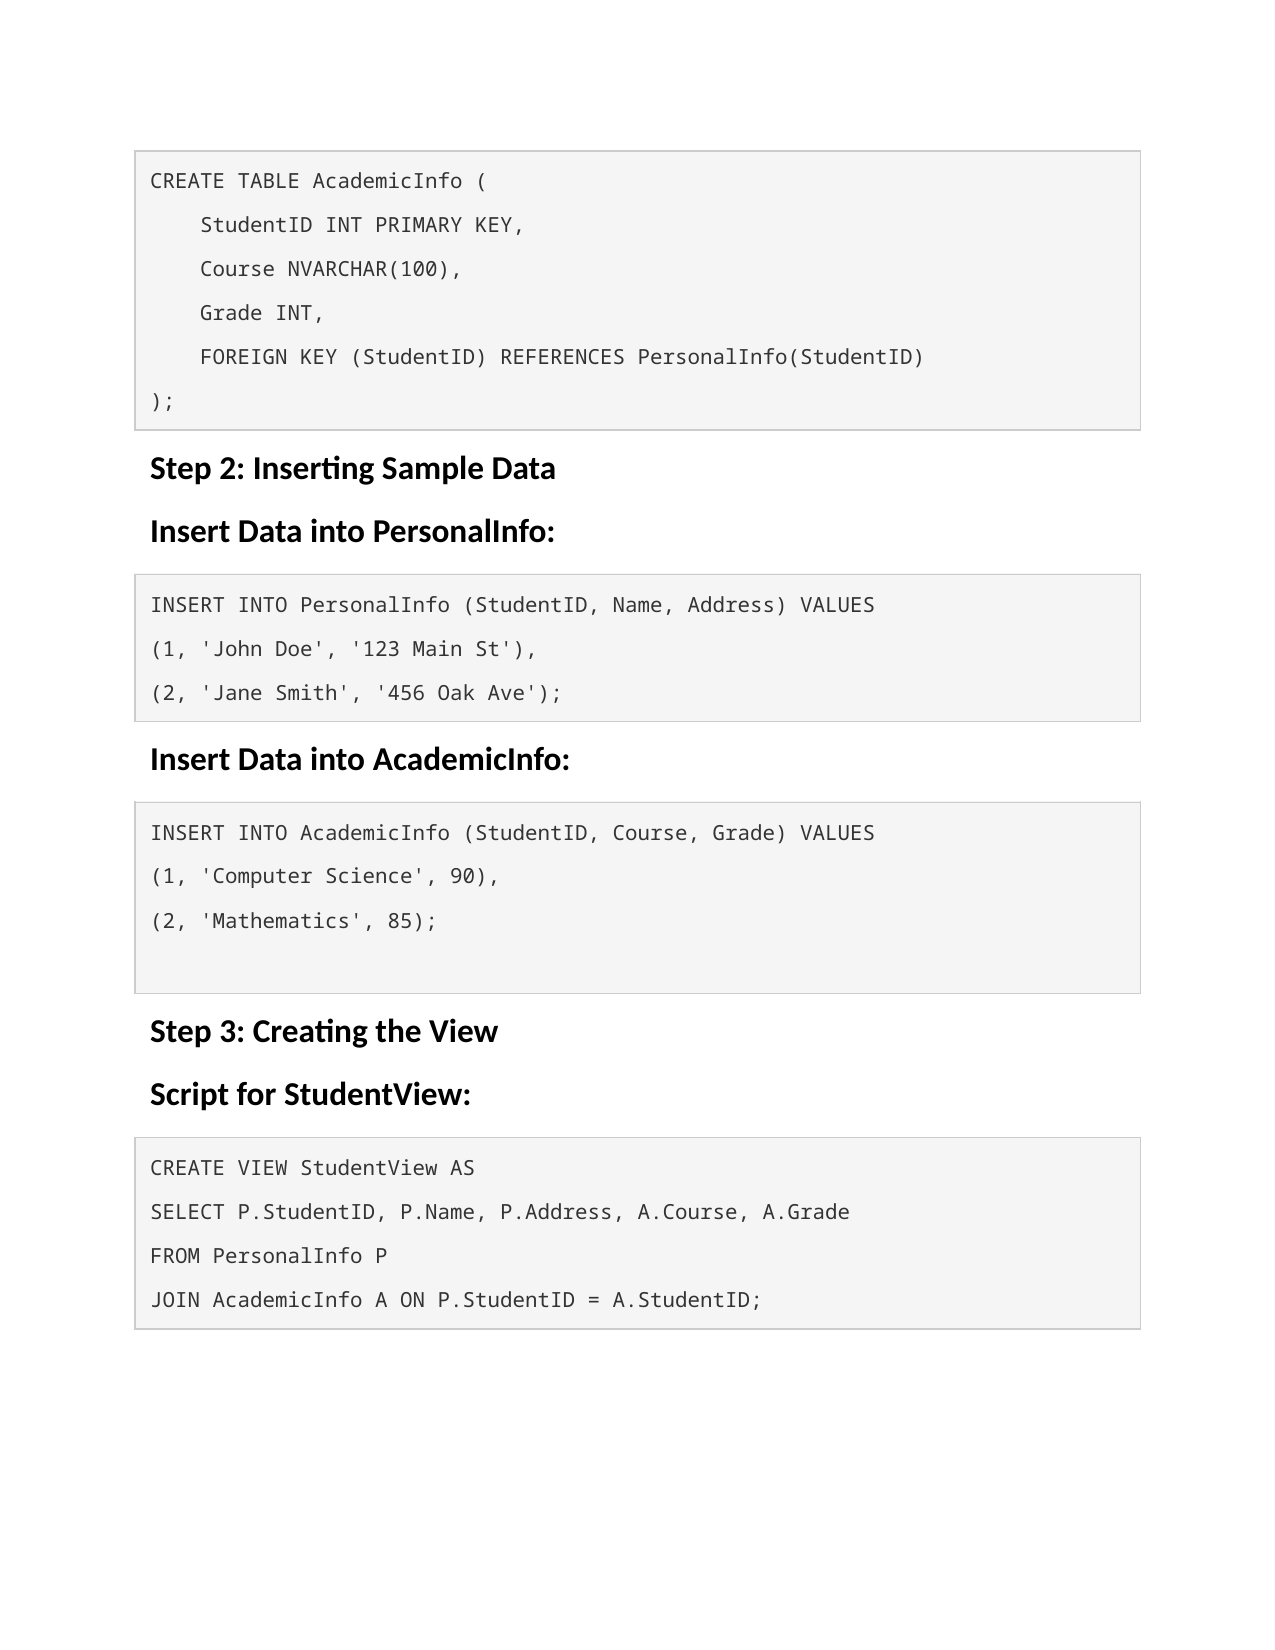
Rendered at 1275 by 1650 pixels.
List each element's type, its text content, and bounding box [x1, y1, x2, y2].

text Insert Data into PersonalInfo: [150, 510, 1125, 551]
text Insert Data into AcademicInfo: [150, 738, 1125, 779]
text StudentID INT PRIMARY KEY, [136, 194, 1140, 238]
text CREATE VIEW StudentView AS [136, 1138, 1140, 1181]
text (2, 'Jane Smith', '456 Oak Ave'); [136, 662, 1140, 721]
text INSERT INTO AcademicInfo (StudentID, Course, Grade) VALUES [136, 803, 1140, 846]
text INSERT INTO PersonalInfo (StudentID, Name, Address) VALUES [136, 575, 1140, 618]
text FOREIGN KEY (StudentID) REFERENCES PersonalInfo(StudentID) [136, 326, 1140, 370]
text Step 3: Creating the View [150, 1010, 1125, 1051]
text JOIN AcademicInfo A ON P.StudentID = A.StudentID; [136, 1269, 1140, 1328]
text SELECT P.StudentID, P.Name, P.Address, A.Course, A.Grade [136, 1181, 1140, 1225]
text Grade INT, [136, 282, 1140, 326]
text ); [136, 370, 1140, 429]
text (1, 'Computer Science', 90), [136, 846, 1140, 889]
text Step 2: Inserting Sample Data [150, 447, 1125, 487]
text CREATE TABLE AcademicInfo ( [136, 152, 1140, 194]
text (1, 'John Doe', '123 Main St'), [136, 618, 1140, 662]
text FROM PersonalInfo P [136, 1225, 1140, 1269]
text Course NVARCHAR(100), [136, 238, 1140, 282]
text Script for StudentView: [150, 1073, 1125, 1114]
text (2, 'Mathematics', 85); [136, 889, 1140, 934]
